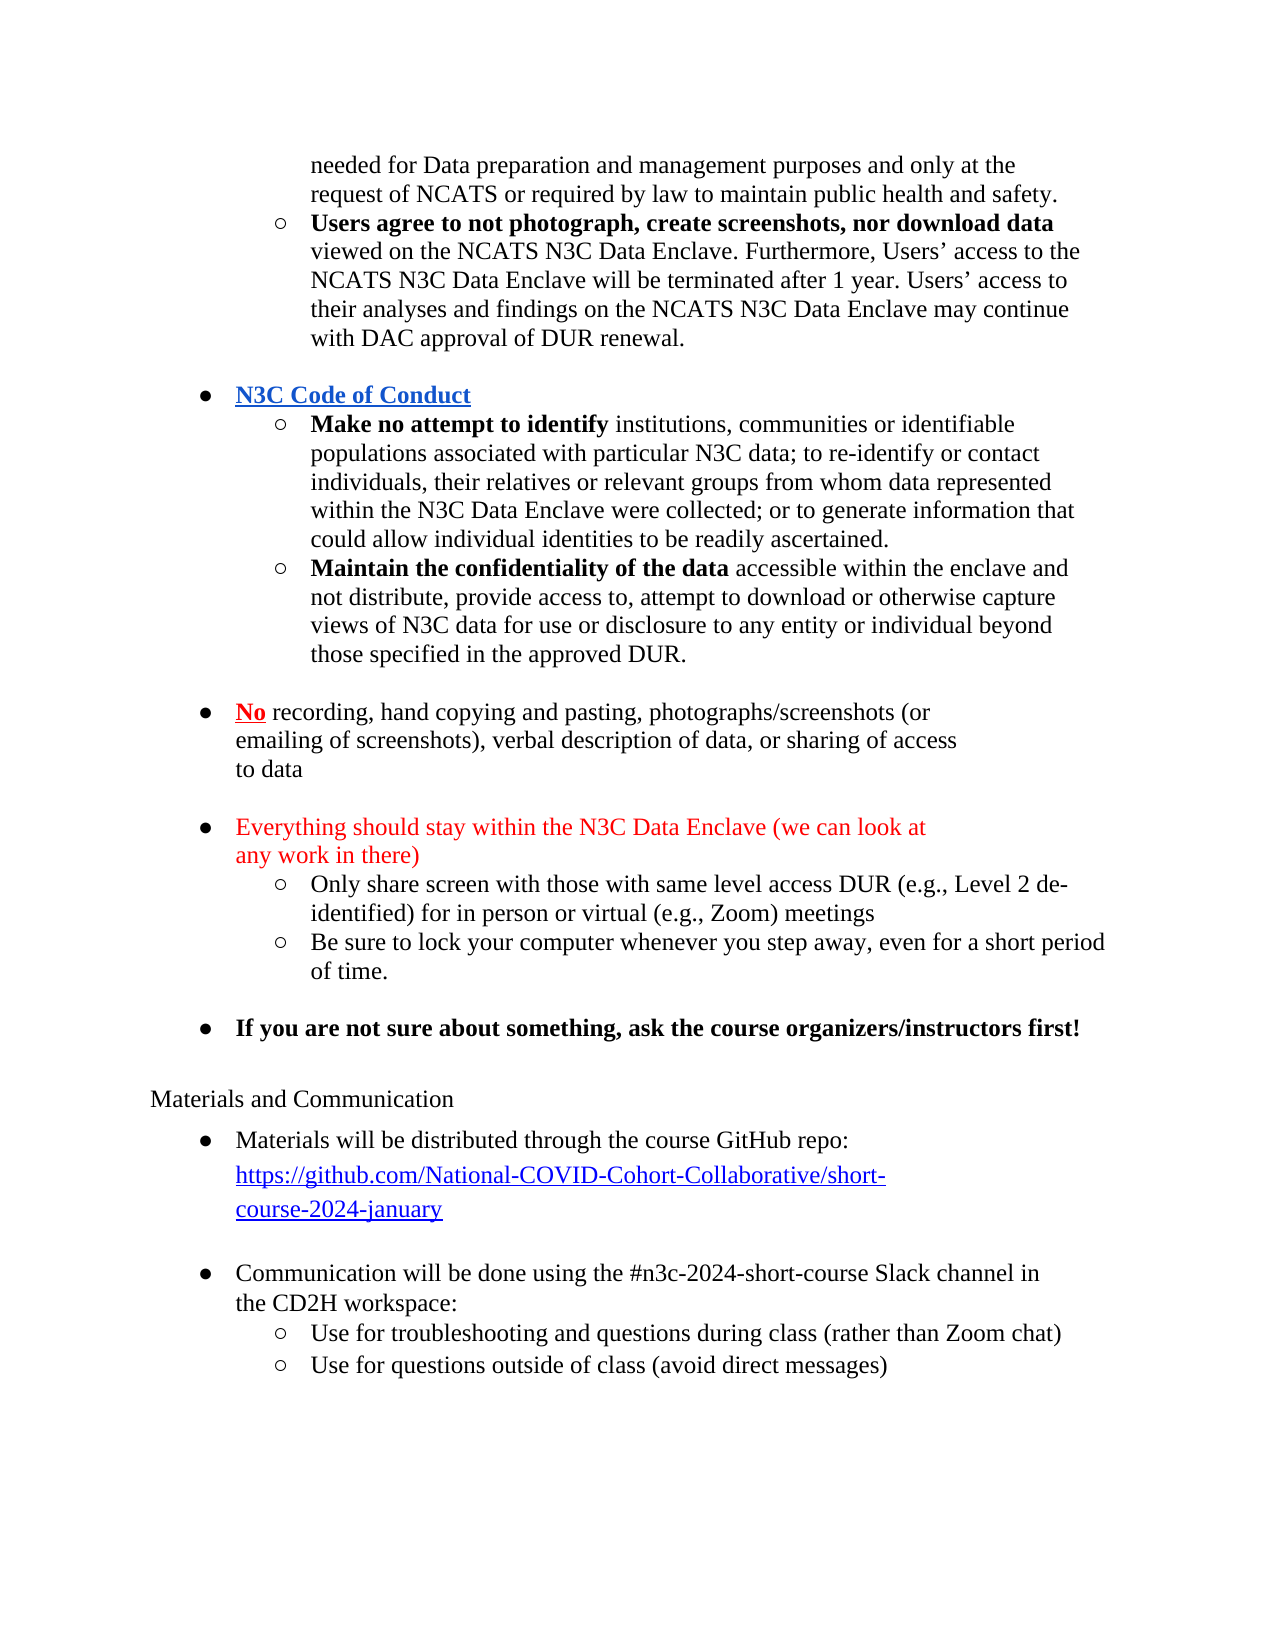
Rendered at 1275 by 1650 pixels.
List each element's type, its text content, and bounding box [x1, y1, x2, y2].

list If you are not sure about something, ask the course organizers/instructors first! [198, 1013, 1125, 1042]
list Communication will be done using the #n3c-2024-short-course Slack channel in the CD2H workspace: [198, 1258, 1049, 1317]
list Users agree to not photograph, create screenshots, nor download data viewed on the NCATS N3C Data Enclave. Furthermore, Users’ access to the NCATS N3C Data Enclave will be terminated after 1 year. Users’ access to their analyses and findings on the NCATS N3C Data Enclave may continue with DAC approval of DUR renewal. [273, 207, 1098, 380]
list Make no attempt to identify institutions, communities or identifiable populations associated with particular N3C data; to re-identify or contact individuals, their relatives or relevant groups from whom data represented within the N3C Data Enclave were collected; or to generate information that could allow individual identities to be readily ascertained. [273, 409, 1083, 553]
list Use for troubleshooting and questions during class (rather than Zoom chat) [273, 1318, 1125, 1347]
subtitle Materials and Communication [150, 1084, 1125, 1113]
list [273, 150, 1080, 207]
list Maintain the confidentiality of the data accessible within the enclave and not distribute, provide access to, attempt to download or otherwise capture views of N3C data for use or disclosure to any entity or individual beyond those specified in the approved DUR. [273, 553, 1072, 697]
list Materials will be distributed through the course GitHub repo: https://github.com/National-COVID-Cohort-Collaborative/short-course-2024-january [198, 1125, 947, 1223]
list Everything should stay within the N3C Data Enclave (we can look at any work in there) [198, 812, 964, 869]
list Only share screen with those with same level access DUR (e.g., Level 2 de-identified) for in person or virtual (e.g., Zoom) meetings [273, 869, 1072, 927]
list Be sure to lock your computer whenever you step away, even for a short period of time. [273, 927, 1125, 1013]
list N3C Code of Conduct [198, 380, 1125, 409]
list No recording, hand copying and pasting, photographs/screenshots (or emailing of screenshots), verbal description of data, or sharing of access to data [198, 697, 964, 812]
list Use for questions outside of class (avoid direct messages) [273, 1349, 1125, 1378]
